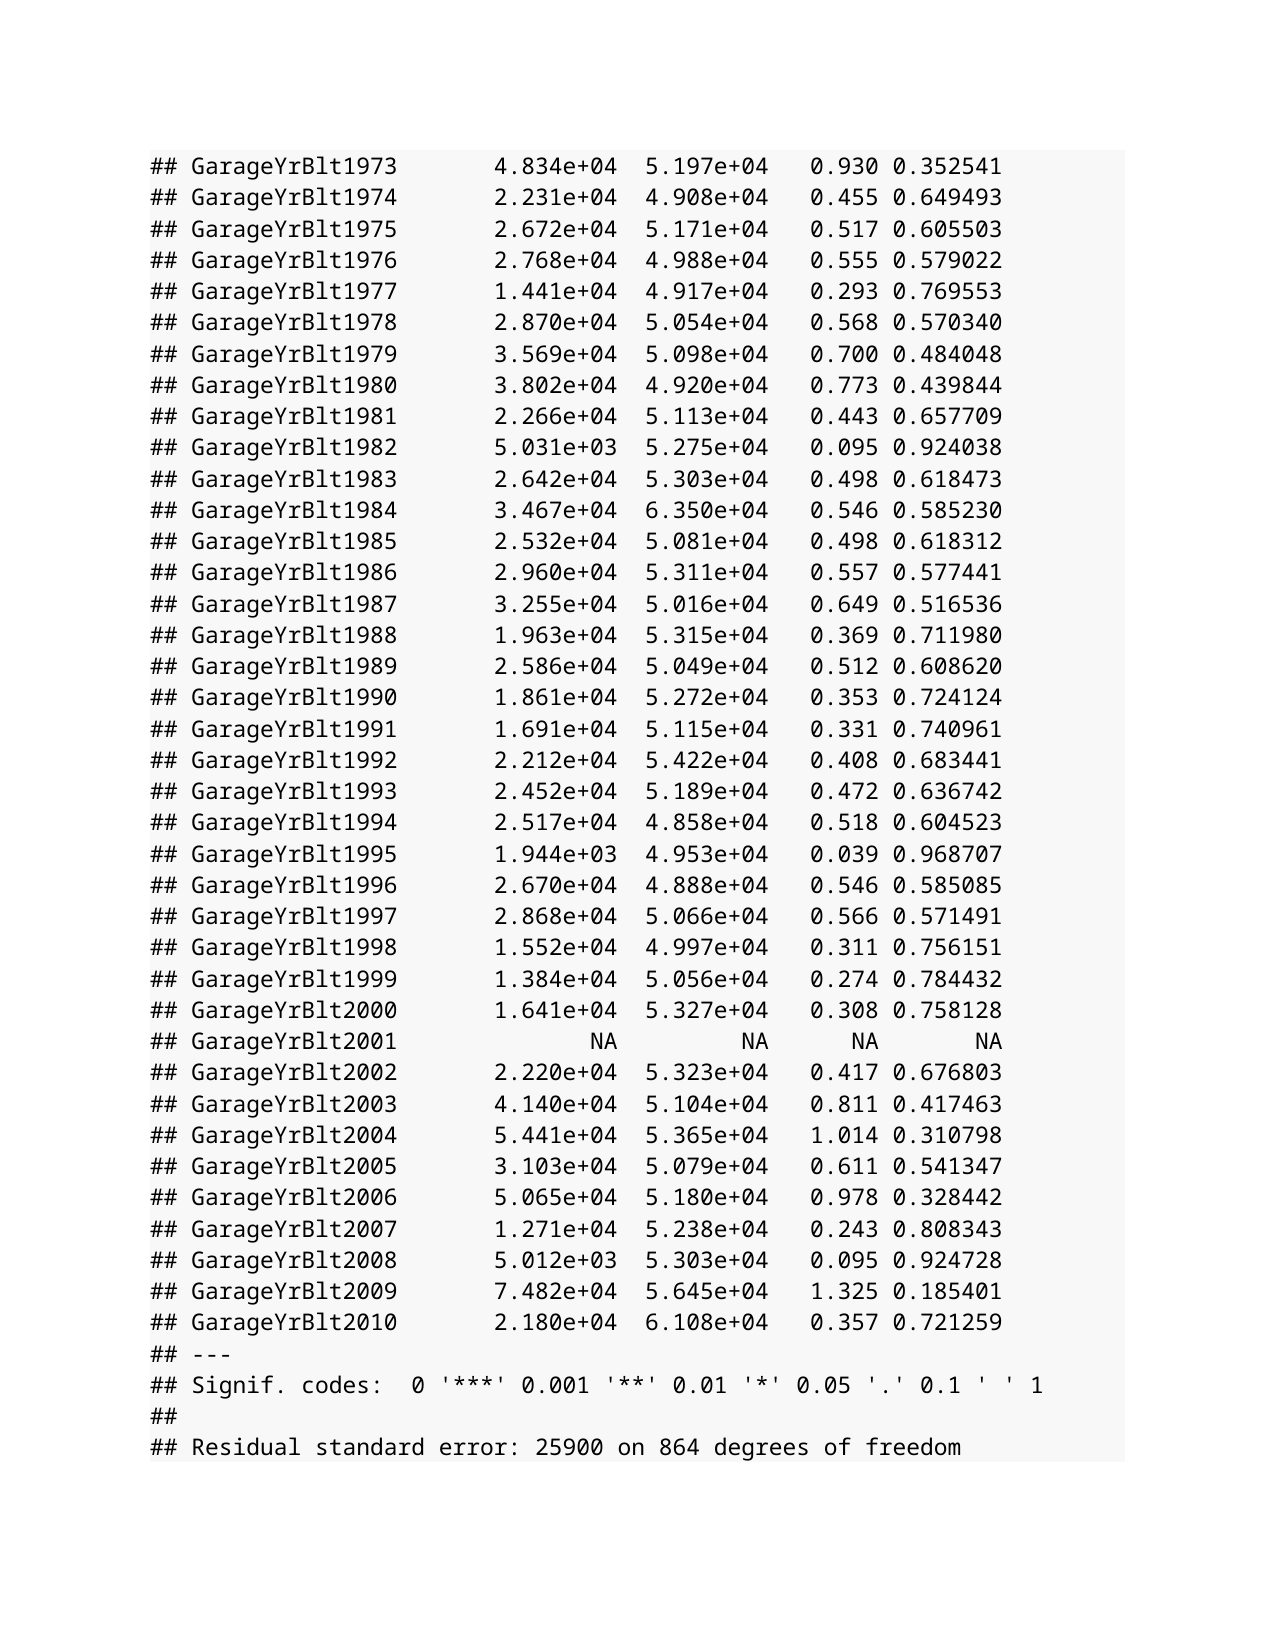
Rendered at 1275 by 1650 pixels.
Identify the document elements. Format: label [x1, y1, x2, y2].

text [150, 150, 1125, 1462]
